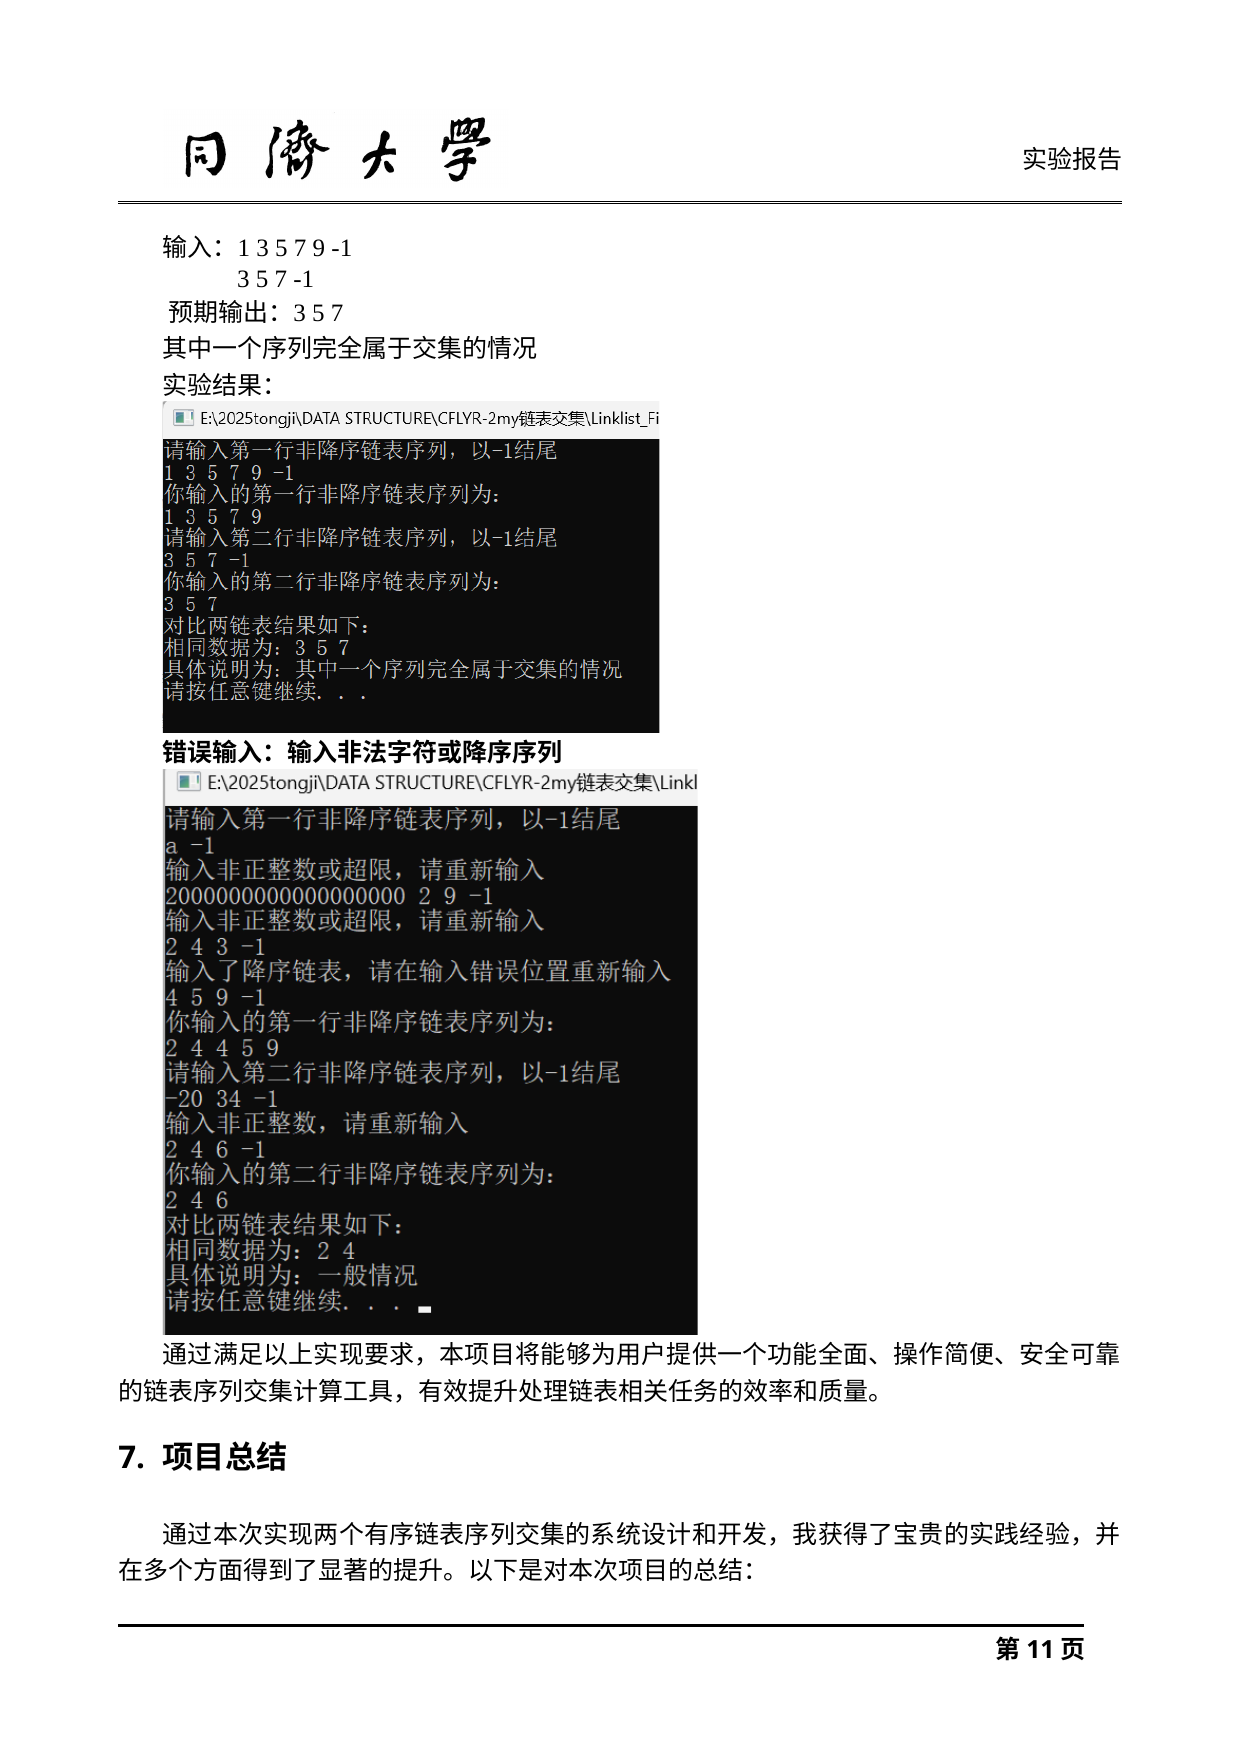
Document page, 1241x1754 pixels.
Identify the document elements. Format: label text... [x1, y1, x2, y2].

picture [162, 401, 660, 733]
text 实验结果： [118, 365, 1122, 401]
text 其中一个序列完全属于交集的情况 [118, 329, 1122, 365]
picture [162, 769, 698, 1335]
text 通过本次实现两个有序链表序列交集的系统设计和开发，我获得了宝贵的实践经验，并在多个方面得到了显著的提升。以下是对本次项目的总结： [118, 1514, 1122, 1587]
text 输入：1 3 5 7 9 -1 [118, 228, 1122, 264]
text 错误输入：输入非法字符或降序序列 [118, 733, 1122, 769]
text 预期输出：3 5 7 [118, 293, 1122, 329]
text 通过满足以上实现要求，本项目将能够为用户提供一个功能全面、操作简便、安全可靠的链表序列交集计算工具，有效提升处理链表相关任务的效率和质量。 [118, 1335, 1122, 1407]
text 3 5 7 -1 [118, 264, 1122, 293]
picture [162, 109, 510, 188]
list 项目总结 [118, 1432, 1122, 1478]
